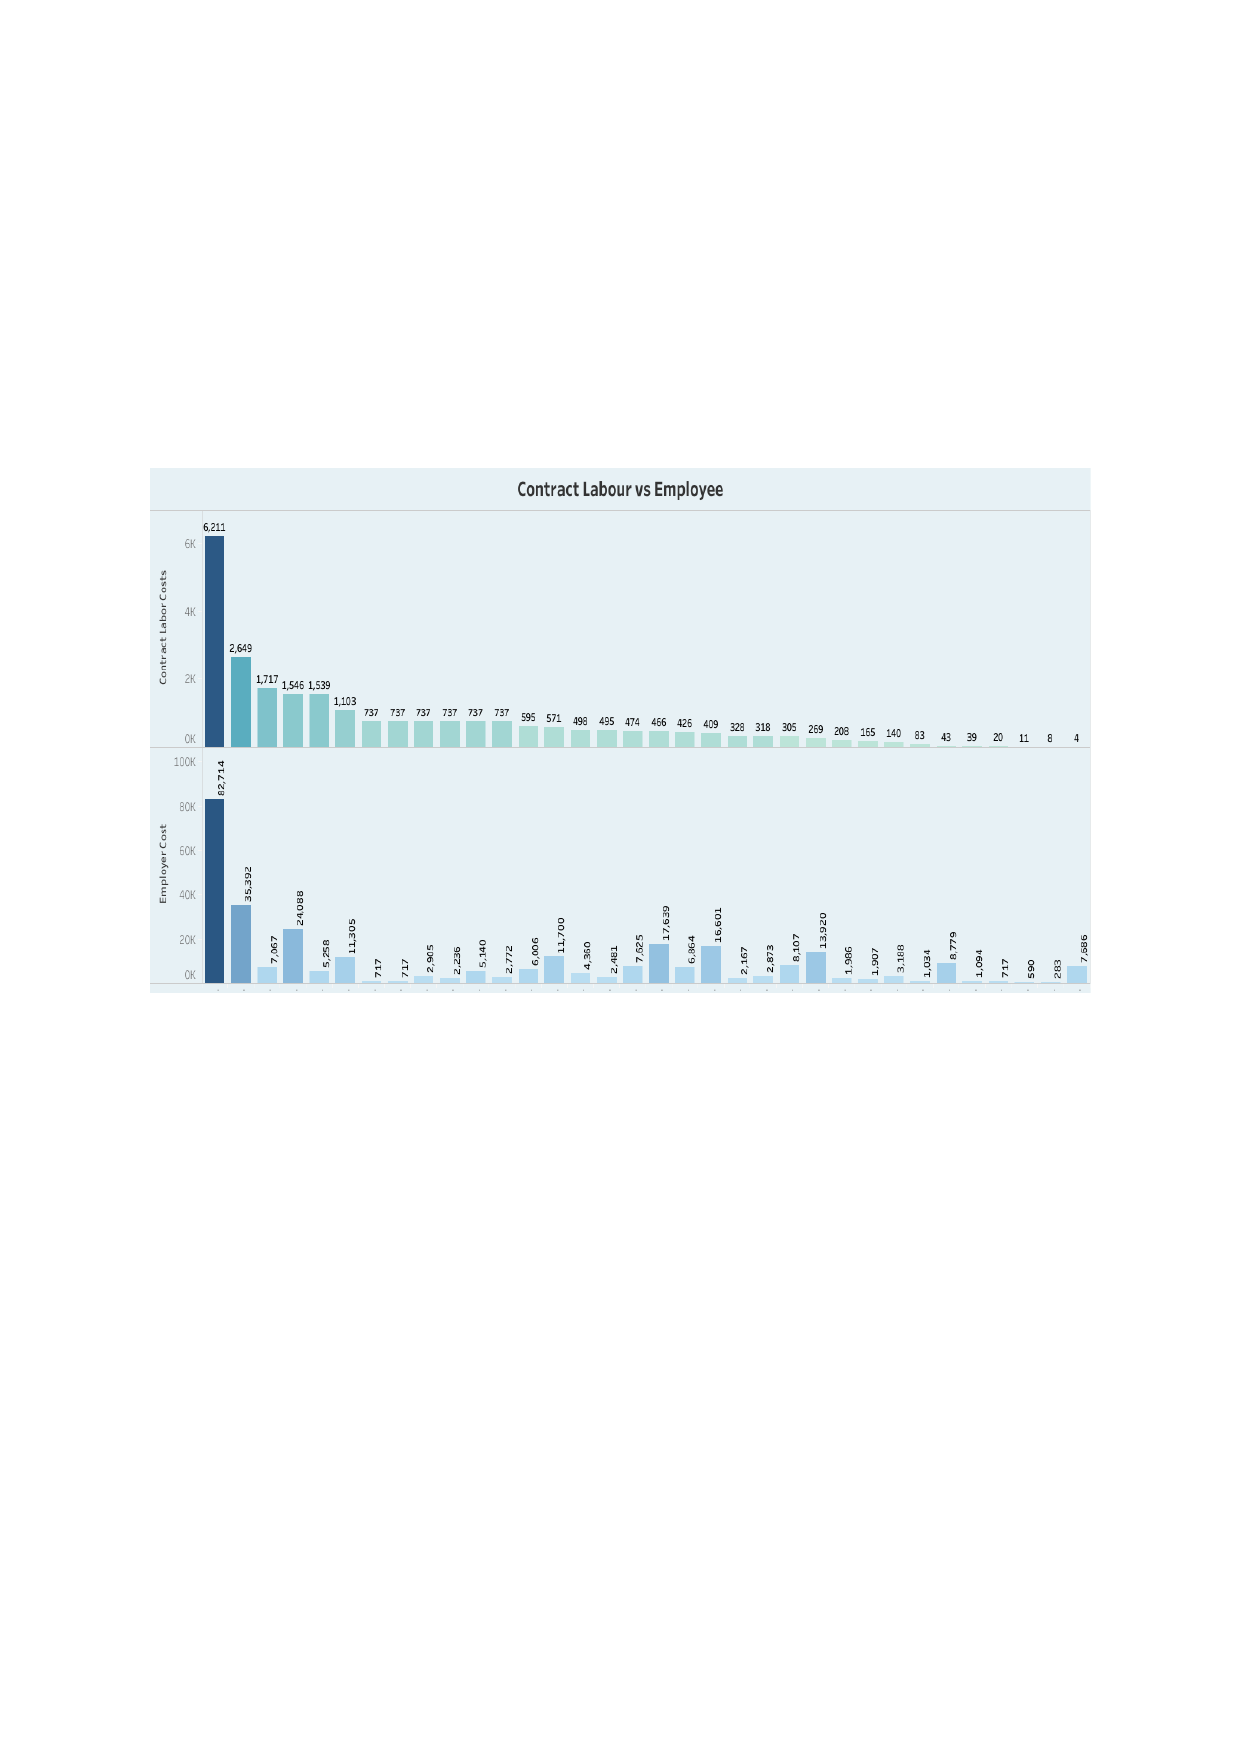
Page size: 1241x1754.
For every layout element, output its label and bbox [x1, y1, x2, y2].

picture [150, 468, 1091, 993]
